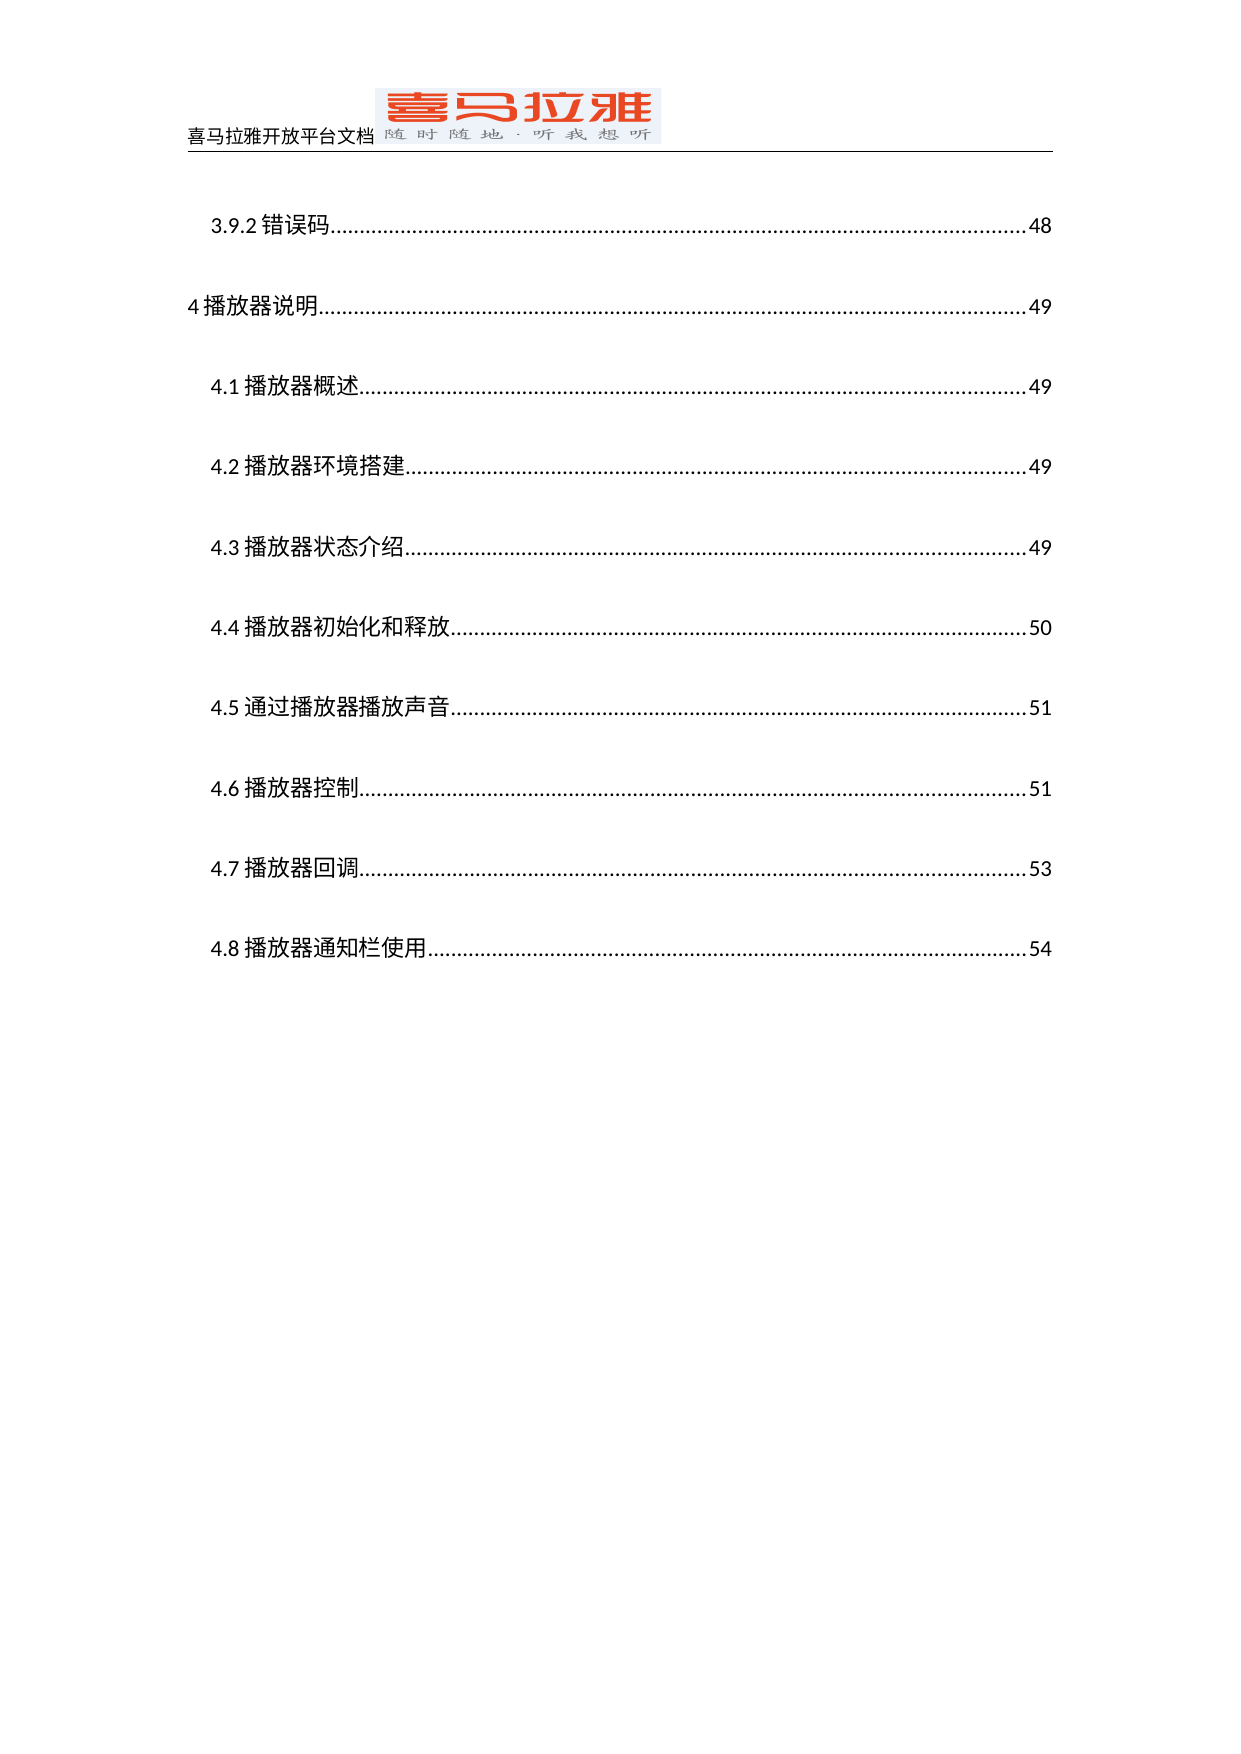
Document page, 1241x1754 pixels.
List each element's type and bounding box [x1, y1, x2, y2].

picture [375, 88, 662, 144]
